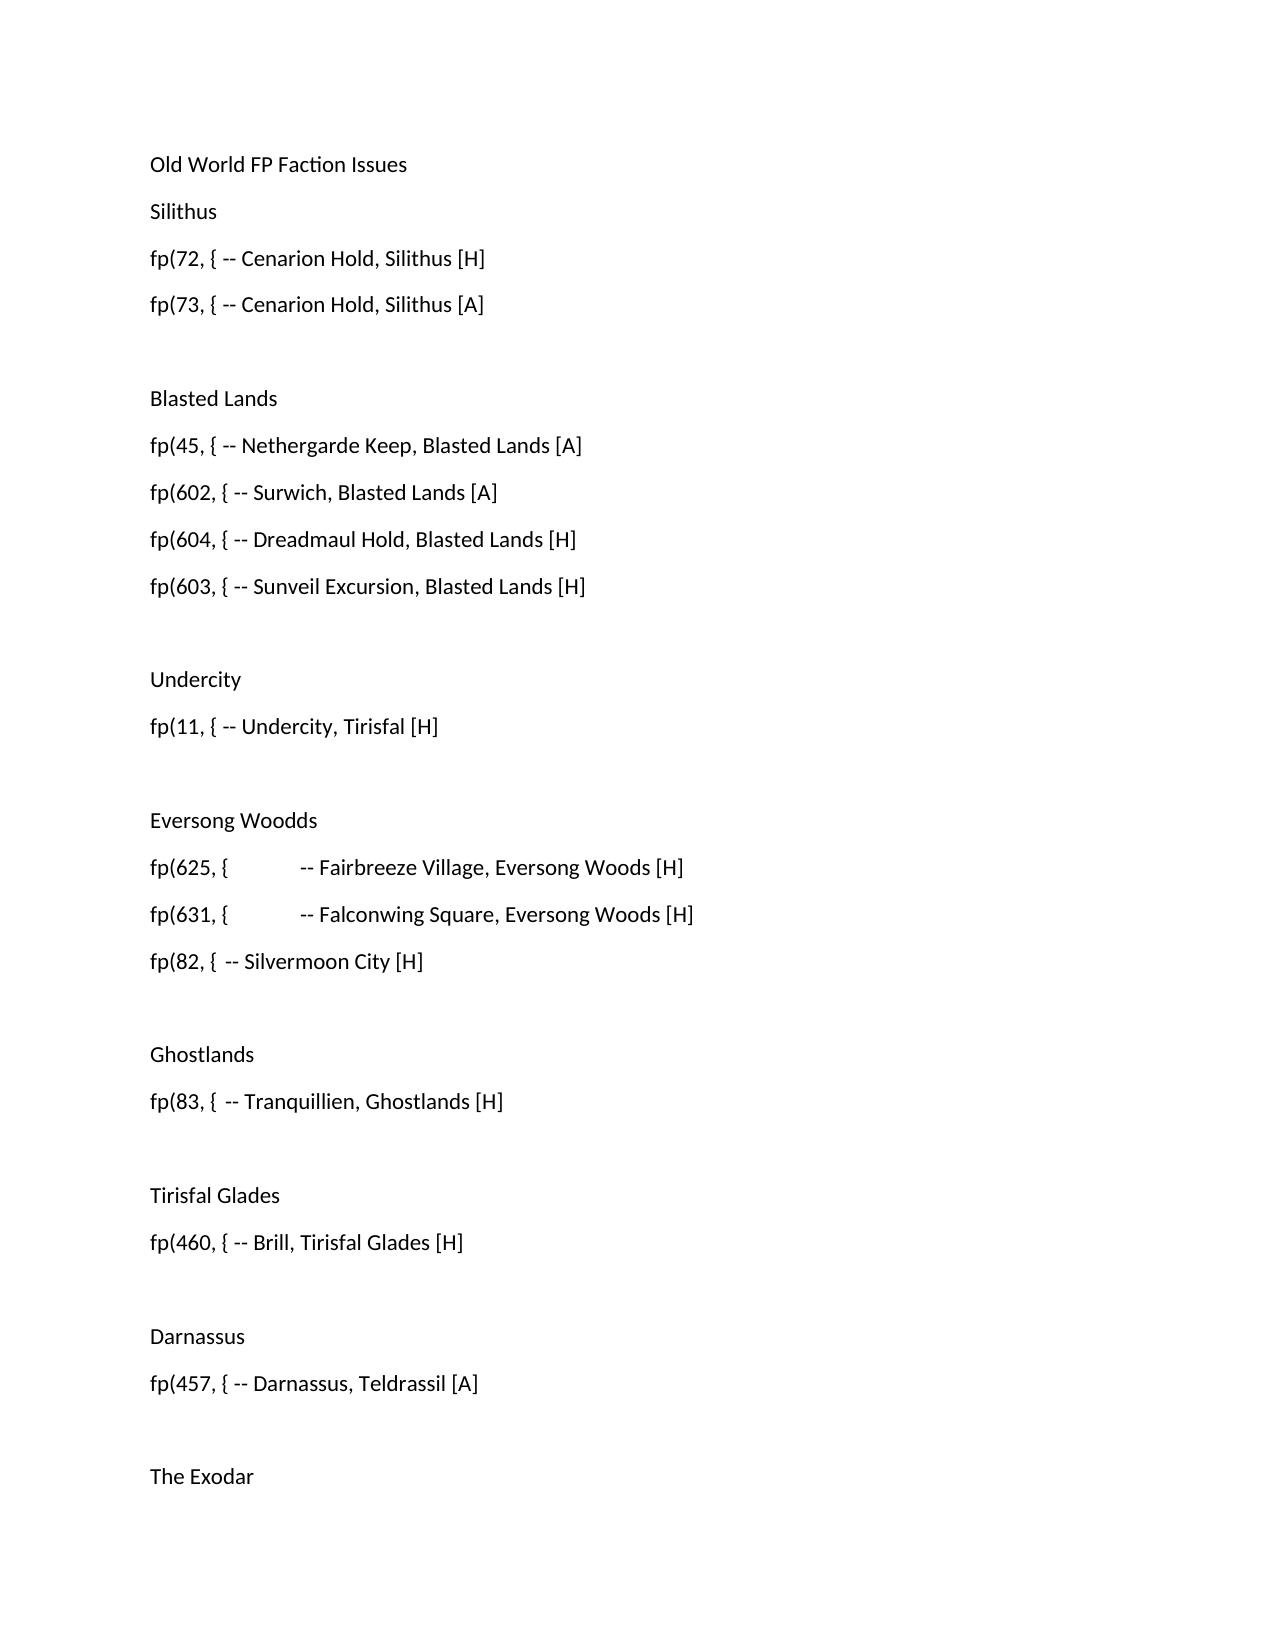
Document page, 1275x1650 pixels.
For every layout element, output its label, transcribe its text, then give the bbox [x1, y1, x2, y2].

text fp(72, { -- Cenarion Hold, Silithus [H] [150, 244, 1125, 272]
text fp(631, { -- Falconwing Square, Eversong Woods [H] [150, 900, 1125, 928]
text fp(460, { -- Brill, Tirisfal Glades [H] [150, 1228, 1125, 1256]
text Undercity [150, 666, 1125, 694]
text fp(457, { -- Darnassus, Teldrassil [A] [150, 1369, 1125, 1397]
text The Exodar [150, 1462, 1125, 1491]
text fp(82, { -- Silvermoon City [H] [150, 947, 1125, 975]
text Blasted Lands [150, 384, 1125, 412]
text Darnassus [150, 1322, 1125, 1350]
text fp(604, { -- Dreadmaul Hold, Blasted Lands [H] [150, 525, 1125, 553]
text fp(73, { -- Cenarion Hold, Silithus [A] [150, 291, 1125, 319]
text fp(45, { -- Nethergarde Keep, Blasted Lands [A] [150, 431, 1125, 459]
text Ghostlands [150, 1041, 1125, 1069]
text fp(625, { -- Fairbreeze Village, Eversong Woods [H] [150, 853, 1125, 881]
text fp(11, { -- Undercity, Tirisfal [H] [150, 712, 1125, 741]
text Silithus [150, 197, 1125, 225]
text fp(603, { -- Sunveil Excursion, Blasted Lands [H] [150, 572, 1125, 600]
text fp(83, { -- Tranquillien, Ghostlands [H] [150, 1087, 1125, 1116]
text Tirisfal Glades [150, 1181, 1125, 1209]
text Eversong Woodds [150, 806, 1125, 834]
text fp(602, { -- Surwich, Blasted Lands [A] [150, 478, 1125, 506]
text Old World FP Faction Issues [150, 150, 1125, 178]
